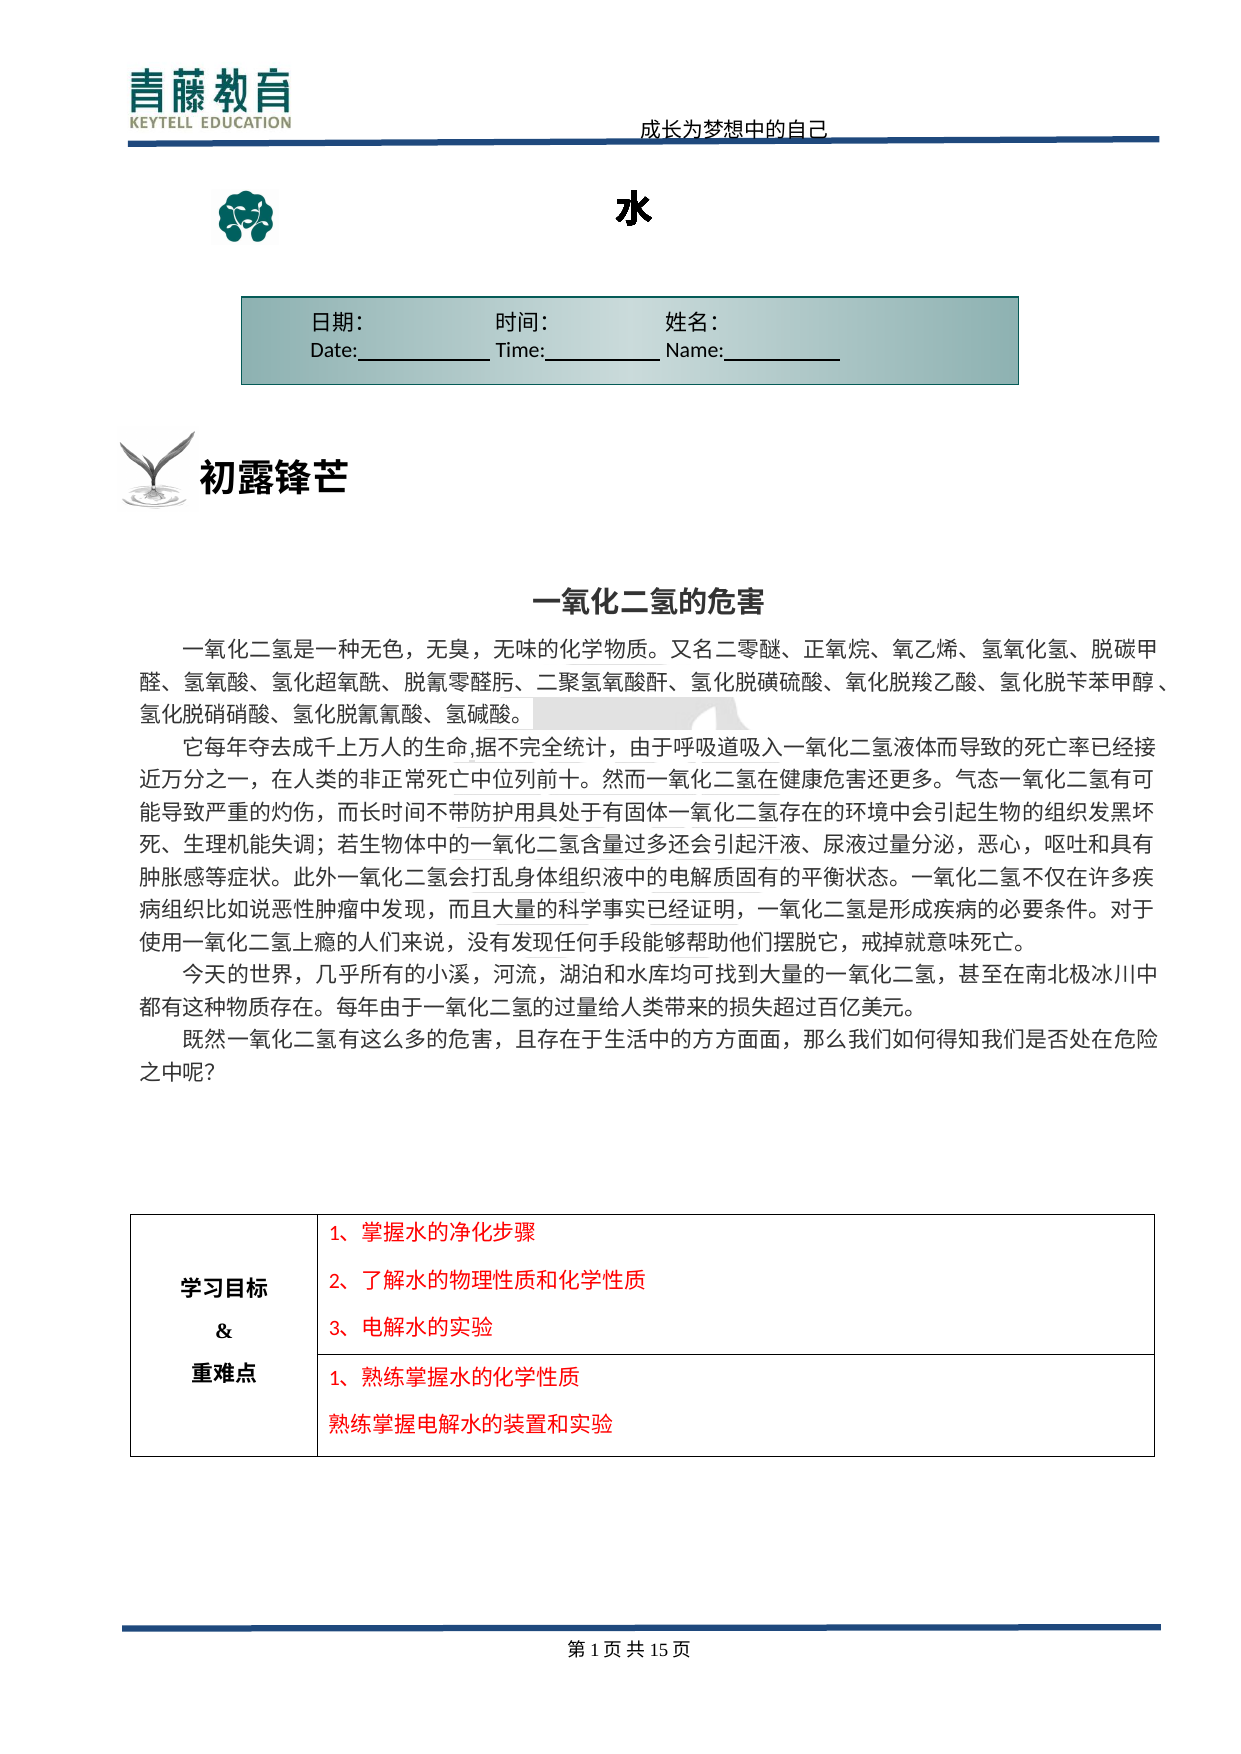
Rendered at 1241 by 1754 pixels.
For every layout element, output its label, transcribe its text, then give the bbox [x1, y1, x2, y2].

table_cell 1、熟练掌握水的化学性质 熟练掌握电解水的装置和实验 [318, 1355, 1154, 1456]
text 一氧化二氢的危害 [139, 567, 1159, 632]
title 初露锋芒 [117, 426, 1159, 524]
text 既然一氧化二氢有这么多的危害，且存在于生活中的方方面面，那么我们如何得知我们是否处在危险之中呢？ [139, 1022, 1159, 1087]
text 一氧化二氢是一种无色，无臭，无味的化学物质。又名二零醚、正氧烷、氧乙烯、氢氧化氢、脱碳甲醛、氢氧酸、氢化超氧酰、脱氰零醛肟、二聚氢氧酸酐、氢化脱磺硫酸、氧化脱羧乙酸、氢化脱苄苯甲醇、氢化脱硝硝酸、氢化脱氰氰酸、氢碱酸。 [139, 632, 1159, 665]
text 一氧化二氢是一种无色，无臭，无味的化学物质。又名二零醚、正氧烷、氧乙烯、氢氧化氢、脱碳甲醛、氢氧酸、氢化超氧酰、脱氰零醛肟、二聚氢氧酸酐、氢化脱磺硫酸、氧化脱羧乙酸、氢化脱苄苯甲醇、氢化脱硝硝酸、氢化脱氰氰酸、氢碱酸。 [139, 697, 1159, 729]
text 今天的世界，几乎所有的小溪，河流，湖泊和水库均可找到大量的一氧化二氢，甚至在南北极冰川中都有这种物质存在。每年由于一氧化二氢的过量给人类带来的损失超过百亿美元。 [139, 957, 1159, 1022]
table_header 学习目标 & 重难点 [131, 1215, 317, 1456]
table_header 1、掌握水的净化步骤 2、了解水的物理性质和化学性质 3、电解水的实验 [318, 1215, 1154, 1354]
picture [113, 51, 303, 134]
